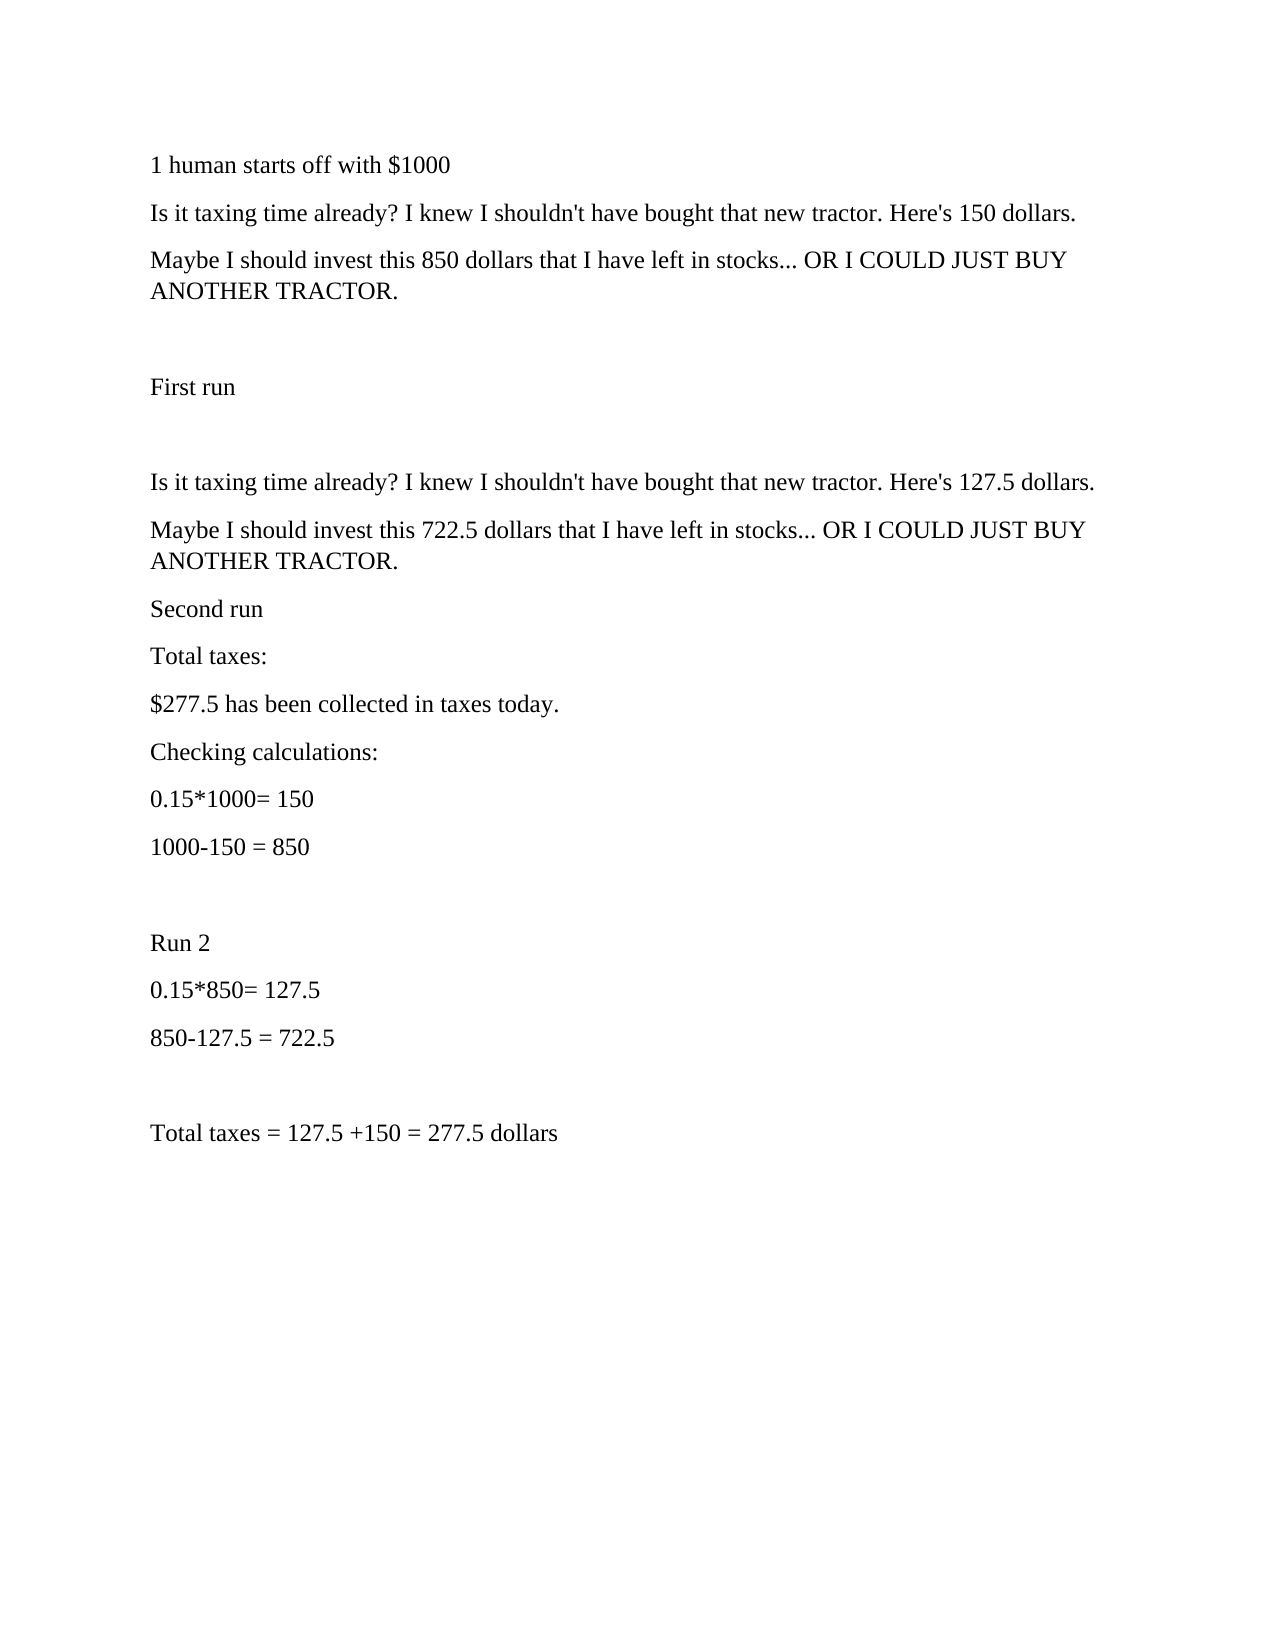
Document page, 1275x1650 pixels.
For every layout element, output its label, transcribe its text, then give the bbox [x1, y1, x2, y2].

text $277.5 has been collected in taxes today. [150, 689, 1125, 718]
text 0.15*850= 127.5 [150, 975, 1125, 1004]
text Is it taxing time already? I knew I shouldn't have bought that new tractor. Here's 150 dollars. [150, 198, 1125, 226]
text Is it taxing time already? I knew I shouldn't have bought that new tractor. Here's 127.5 dollars. [150, 467, 1125, 496]
text First run [150, 372, 1125, 401]
text Maybe I should invest this 722.5 dollars that I have left in stocks... OR I COULD JUST BUY ANOTHER TRACTOR. [150, 515, 1125, 575]
text 1000-150 = 850 [150, 832, 1125, 861]
text 1 human starts off with $1000 [150, 150, 1125, 179]
text Checking calculations: [150, 737, 1125, 766]
text 0.15*1000= 150 [150, 784, 1125, 813]
text 850-127.5 = 722.5 [150, 1023, 1125, 1052]
text Run 2 [150, 928, 1125, 956]
text Total taxes = 127.5 +150 = 277.5 dollars [150, 1118, 1125, 1147]
text Second run [150, 594, 1125, 622]
text Maybe I should invest this 850 dollars that I have left in stocks... OR I COULD JUST BUY ANOTHER TRACTOR. [150, 245, 1125, 305]
text Total taxes: [150, 641, 1125, 670]
